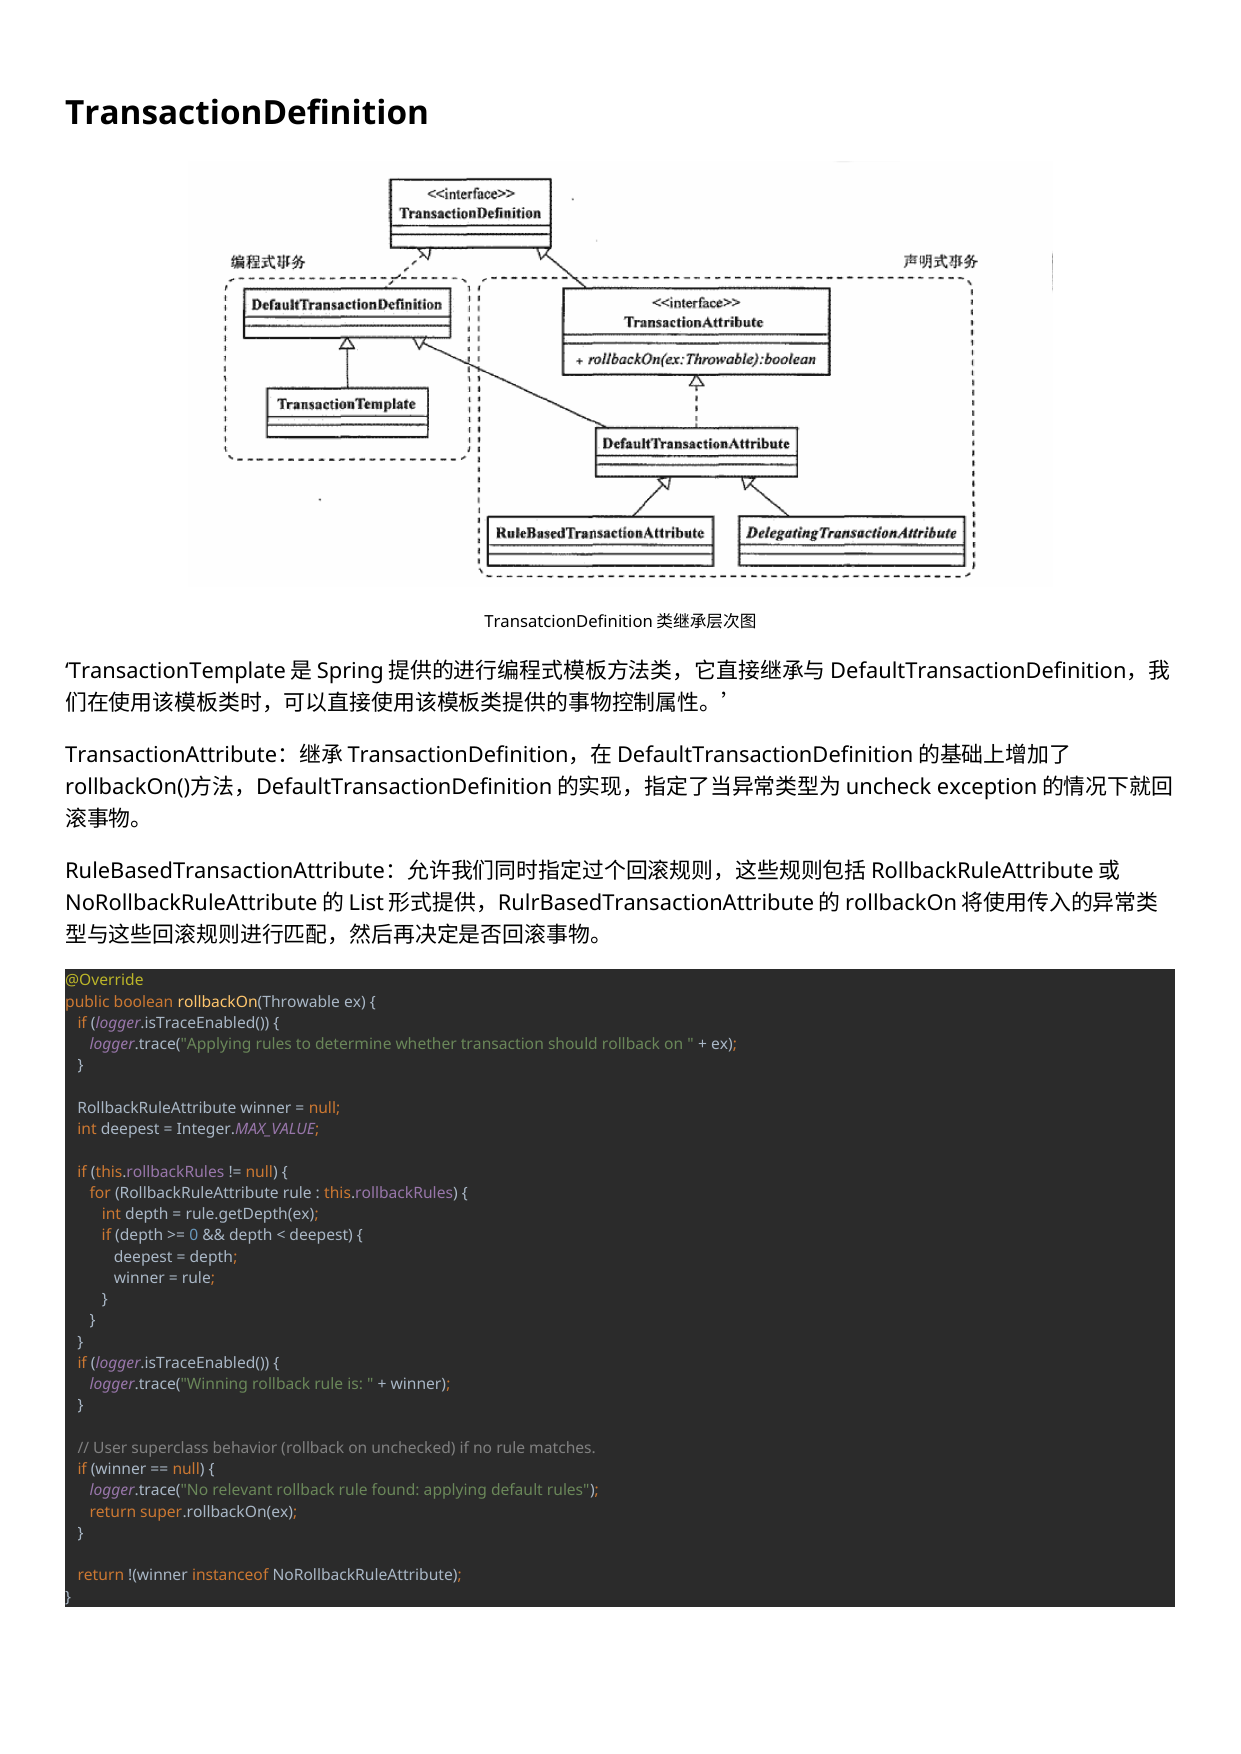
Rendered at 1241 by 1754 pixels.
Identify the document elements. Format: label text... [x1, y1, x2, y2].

picture [187, 161, 1053, 587]
text RuleBasedTransactionAttribute：允许我们同时指定过个回滚规则，这些规则包括RollbackRuleAttribute或NoRollbackRuleAttribute的List形式提供，RulrBasedTransactionAttribute的rollbackOn将使用传入的异常类型与这些回滚规则进行匹配，然后再决定是否回滚事物。 [65, 853, 1175, 948]
text TransactionAttribute：继承TransactionDefinition，在DefaultTransactionDefinition的基础上增加了rollbackOn()方法，DefaultTransactionDefinition的实现，指定了当异常类型为uncheck exception的情况下就回滚事物。 [65, 737, 1175, 832]
text ‘TransactionTemplate是Spring提供的进行编程式模板方法类，它直接继承与DefaultTransactionDefinition，我们在使用该模板类时，可以直接使用该模板类提供的事物控制属性。’ [65, 653, 1175, 716]
text @Override public boolean rollbackOn(Throwable ex) { if (logger.isTraceEnabled()) { logger.trace("Applying rules to determine whether transaction should rollback on " + ex); } RollbackRuleAttribute winner = null; int deepest = Integer.MAX_VALUE; if (this.rollbackRules != null) { for (RollbackRuleAttribute rule : this.rollbackRules) { int depth = rule.getDepth(ex); if (depth >= 0 && depth < deepest) { deepest = depth; winner = rule; } } } if (logger.isTraceEnabled()) { logger.trace("Winning rollback rule is: " + winner); } // User superclass behavior (rollback on unchecked) if no rule matches. if (winner == null) { logger.trace("No relevant rollback rule found: applying default rules"); return super.rollbackOn(ex); } return !(winner instanceof NoRollbackRuleAttribute); } [65, 969, 1175, 1607]
subtitle TransactionDefinition [65, 89, 1175, 134]
text TransatcionDefinition类继承层次图 [65, 608, 1175, 632]
